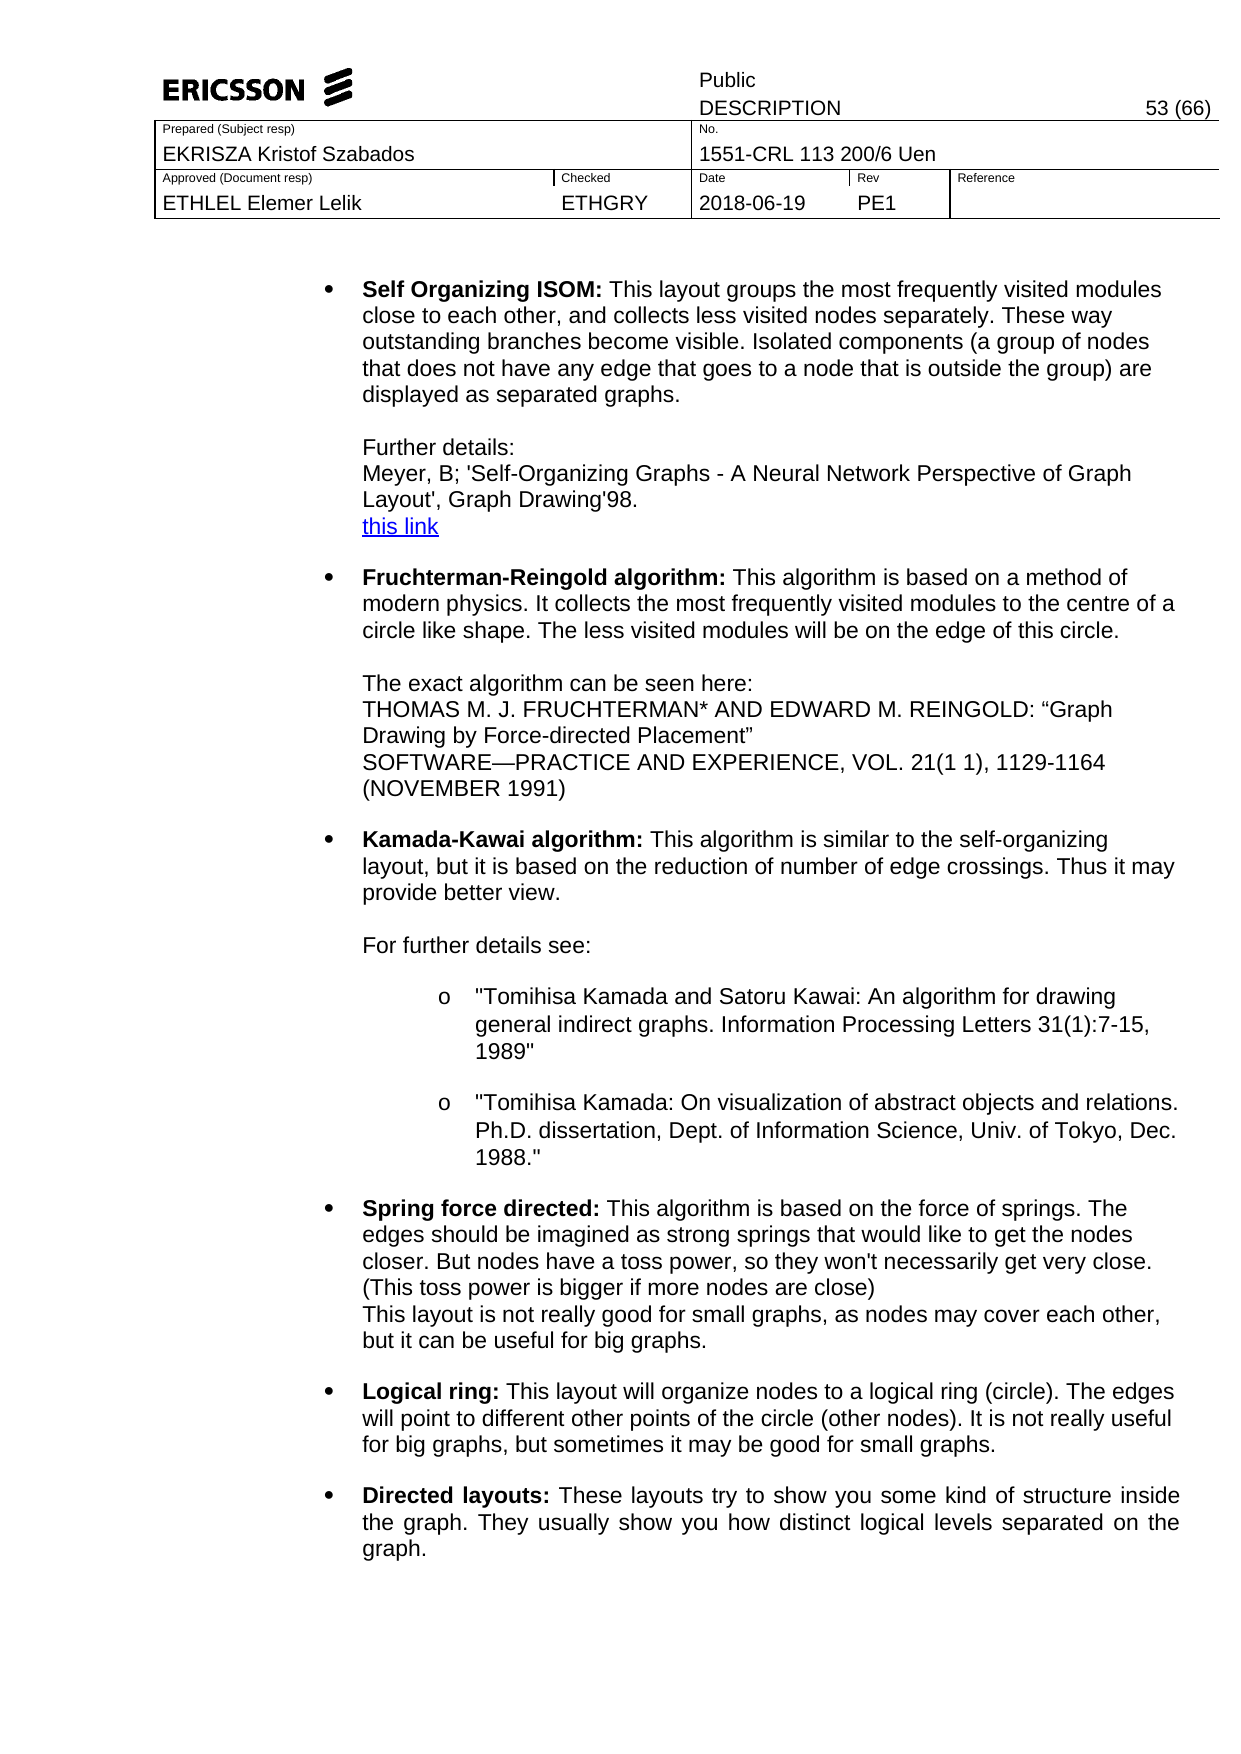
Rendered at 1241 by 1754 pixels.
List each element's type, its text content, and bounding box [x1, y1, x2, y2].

list Logical ring: This layout will organize nodes to a logical ring (circle). The edges will point to different other points of the circle (other nodes). It is not really useful for big graphs, but sometimes it may be good for small graphs. [325, 1378, 1181, 1457]
picture [162, 67, 353, 107]
list Self Organizing ISOM: This layout groups the most frequently visited modules close to each other, and collects less visited nodes separately. These way outstanding branches become visible. Isolated components (a group of nodes that does not have any edge that goes to a node that is outside the group) are displayed as separated graphs. Further details: Meyer, B; 'Self-Organizing Graphs - A Neural Network Perspective of Graph Layout', Graph Drawing'98. this link [325, 276, 1181, 539]
list "Tomihisa Kamada and Satoru Kawai: An algorithm for drawing general indirect graphs. Information Processing Letters 31(1):7-15, 1989" [437, 983, 1181, 1064]
list Kamada-Kawai algorithm: This algorithm is similar to the self-organizing layout, but it is based on the reduction of number of edge crossings. Thus it may provide better view. For further details see: [325, 826, 1181, 958]
list Spring force directed: This algorithm is based on the force of springs. The edges should be imagined as strong springs that would like to get the nodes closer. But nodes have a toss power, so they won't necessarily get very close. (This toss power is bigger if more nodes are close) This layout is not really good for small graphs, as nodes may cover each other, but it can be useful for big graphs. [325, 1195, 1181, 1353]
list Directed layouts: These layouts try to show you some kind of structure inside the graph. They usually show you how distinct logical levels separated on the graph. [325, 1482, 1181, 1561]
list "Tomihisa Kamada: On visualization of abstract objects and relations. Ph.D. dissertation, Dept. of Information Science, Univ. of Tokyo, Dec. 1988." [437, 1089, 1181, 1170]
list Fruchterman-Reingold algorithm: This algorithm is based on a method of modern physics. It collects the most frequently visited modules to the centre of a circle like shape. The less visited modules will be on the edge of this circle. The exact algorithm can be seen here: THOMAS M. J. FRUCHTERMAN* AND EDWARD M. REINGOLD: “Graph Drawing by Force-directed Placement” SOFTWARE—PRACTICE AND EXPERIENCE, VOL. 21(1 1), 1129-1164 (NOVEMBER 1991) [325, 564, 1181, 801]
